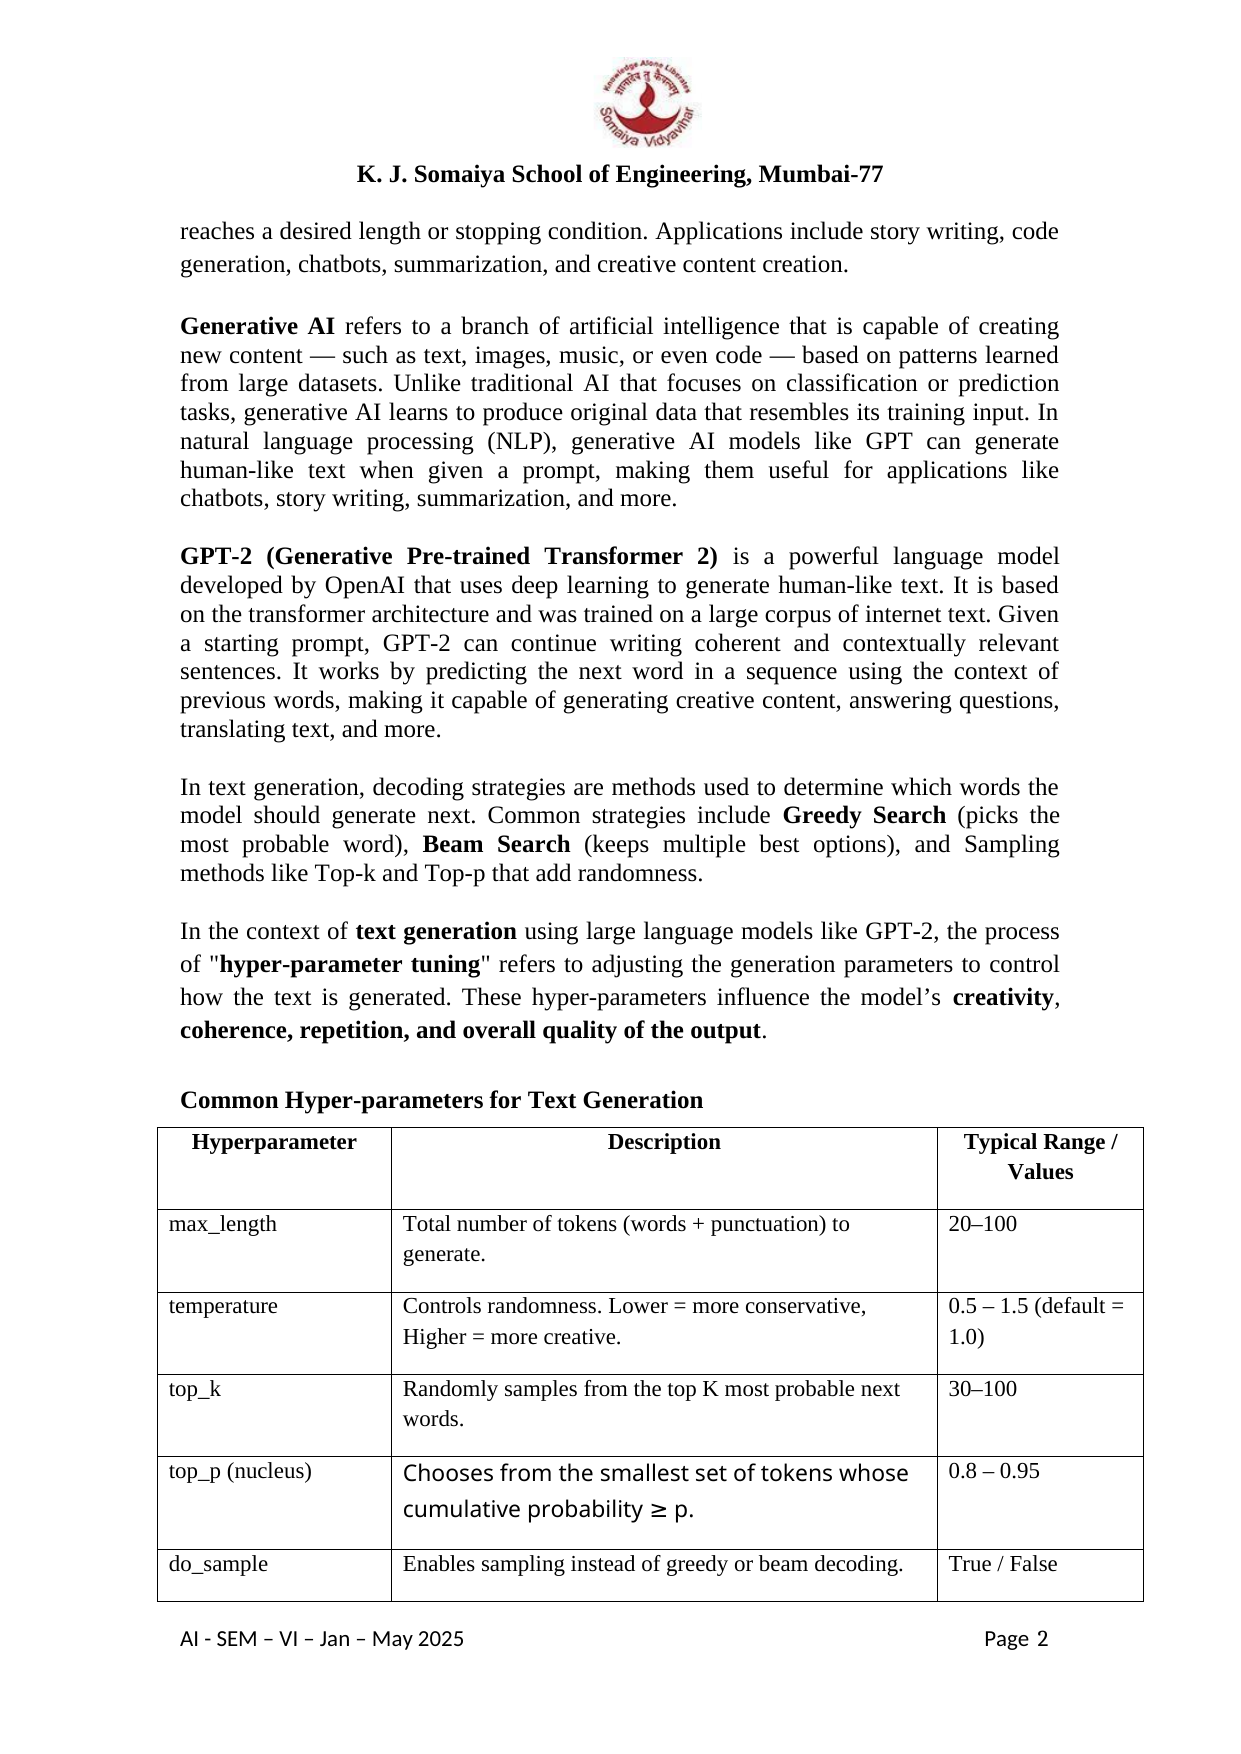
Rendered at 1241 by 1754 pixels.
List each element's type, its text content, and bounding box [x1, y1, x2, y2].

table_cell max_length [158, 1210, 391, 1292]
table_cell temperature [158, 1293, 391, 1374]
text GPT-2 (Generative Pre-trained Transformer 2) is a powerful language model developed by OpenAI that uses deep learning to generate human-like text. It is based on the transformer architecture and was trained on a large corpus of internet text. Given a starting prompt, GPT-2 can continue writing coherent and contextually relevant sentences. It works by predicting the next word in a sequence using the context of previous words, making it capable of generating creative content, answering questions, translating text, and more. [180, 541, 1060, 743]
table_cell 20–100 [938, 1210, 1143, 1292]
text Generative AI refers to a branch of artificial intelligence that is capable of creating new content — such as text, images, music, or even code — based on patterns learned from large datasets. Unlike traditional AI that focuses on classification or prediction tasks, generative AI learns to produce original data that resembles its training input. In natural language processing (NLP), generative AI models like GPT can generate human-like text when given a prompt, making them useful for applications like chatbots, story writing, summarization, and more. [180, 311, 1060, 512]
table_cell Enables sampling instead of greedy or beam decoding. [392, 1550, 937, 1601]
table_cell do_sample [158, 1550, 391, 1601]
table_header Hyperparameter [158, 1128, 391, 1209]
table_cell 30–100 [938, 1375, 1143, 1456]
table_cell top_p (nucleus) [158, 1457, 391, 1549]
table_cell 0.5 – 1.5 (default = 1.0) [938, 1293, 1143, 1374]
table_cell top_k [158, 1375, 391, 1456]
table_cell Randomly samples from the top K most probable next words. [392, 1375, 937, 1456]
picture [593, 57, 703, 150]
text In the context of text generation using large language models like GPT-2, the process of "hyper-parameter tuning" refers to adjusting the generation parameters to control how the text is generated. These hyper-parameters influence the model’s creativity, coherence, repetition, and overall quality of the output. [180, 916, 1060, 1044]
table_cell True / False [938, 1550, 1143, 1601]
table_cell [392, 1457, 937, 1549]
table_cell Controls randomness. Lower = more conservative, Higher = more creative. [392, 1293, 937, 1374]
table_cell Total number of tokens (words + punctuation) to generate. [392, 1210, 937, 1292]
text In text generation, decoding strategies are methods used to determine which words the model should generate next. Common strategies include Greedy Search (picks the most probable word), Beam Search (keeps multiple best options), and Sampling methods like Top-k and Top-p that add randomness. [180, 772, 1060, 887]
subtitle Common Hyper-parameters for Text Generation [180, 1086, 1060, 1114]
table_header Typical Range / Values [938, 1128, 1143, 1209]
table_cell 0.8 – 0.95 [938, 1457, 1143, 1549]
table_header Description [392, 1128, 937, 1209]
